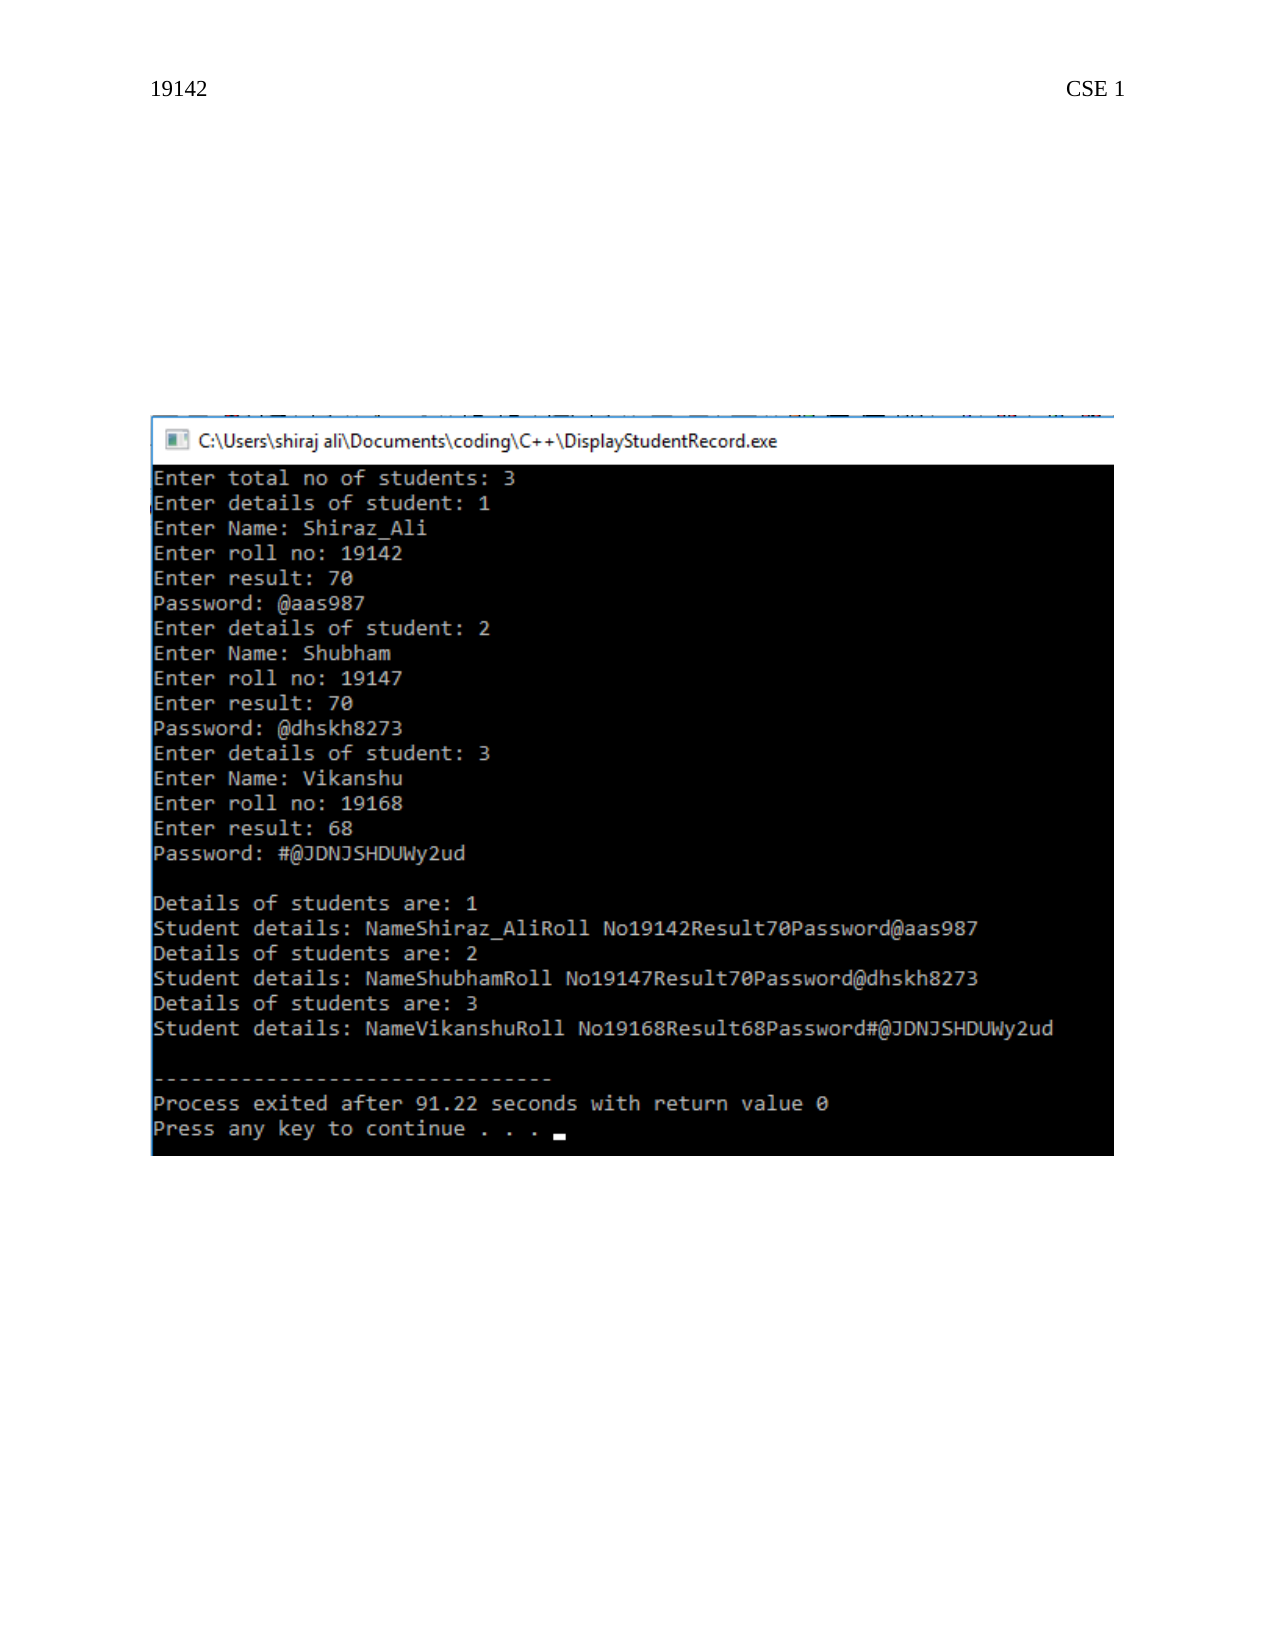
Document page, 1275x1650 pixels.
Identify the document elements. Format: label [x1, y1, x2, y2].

picture [150, 415, 1114, 1156]
